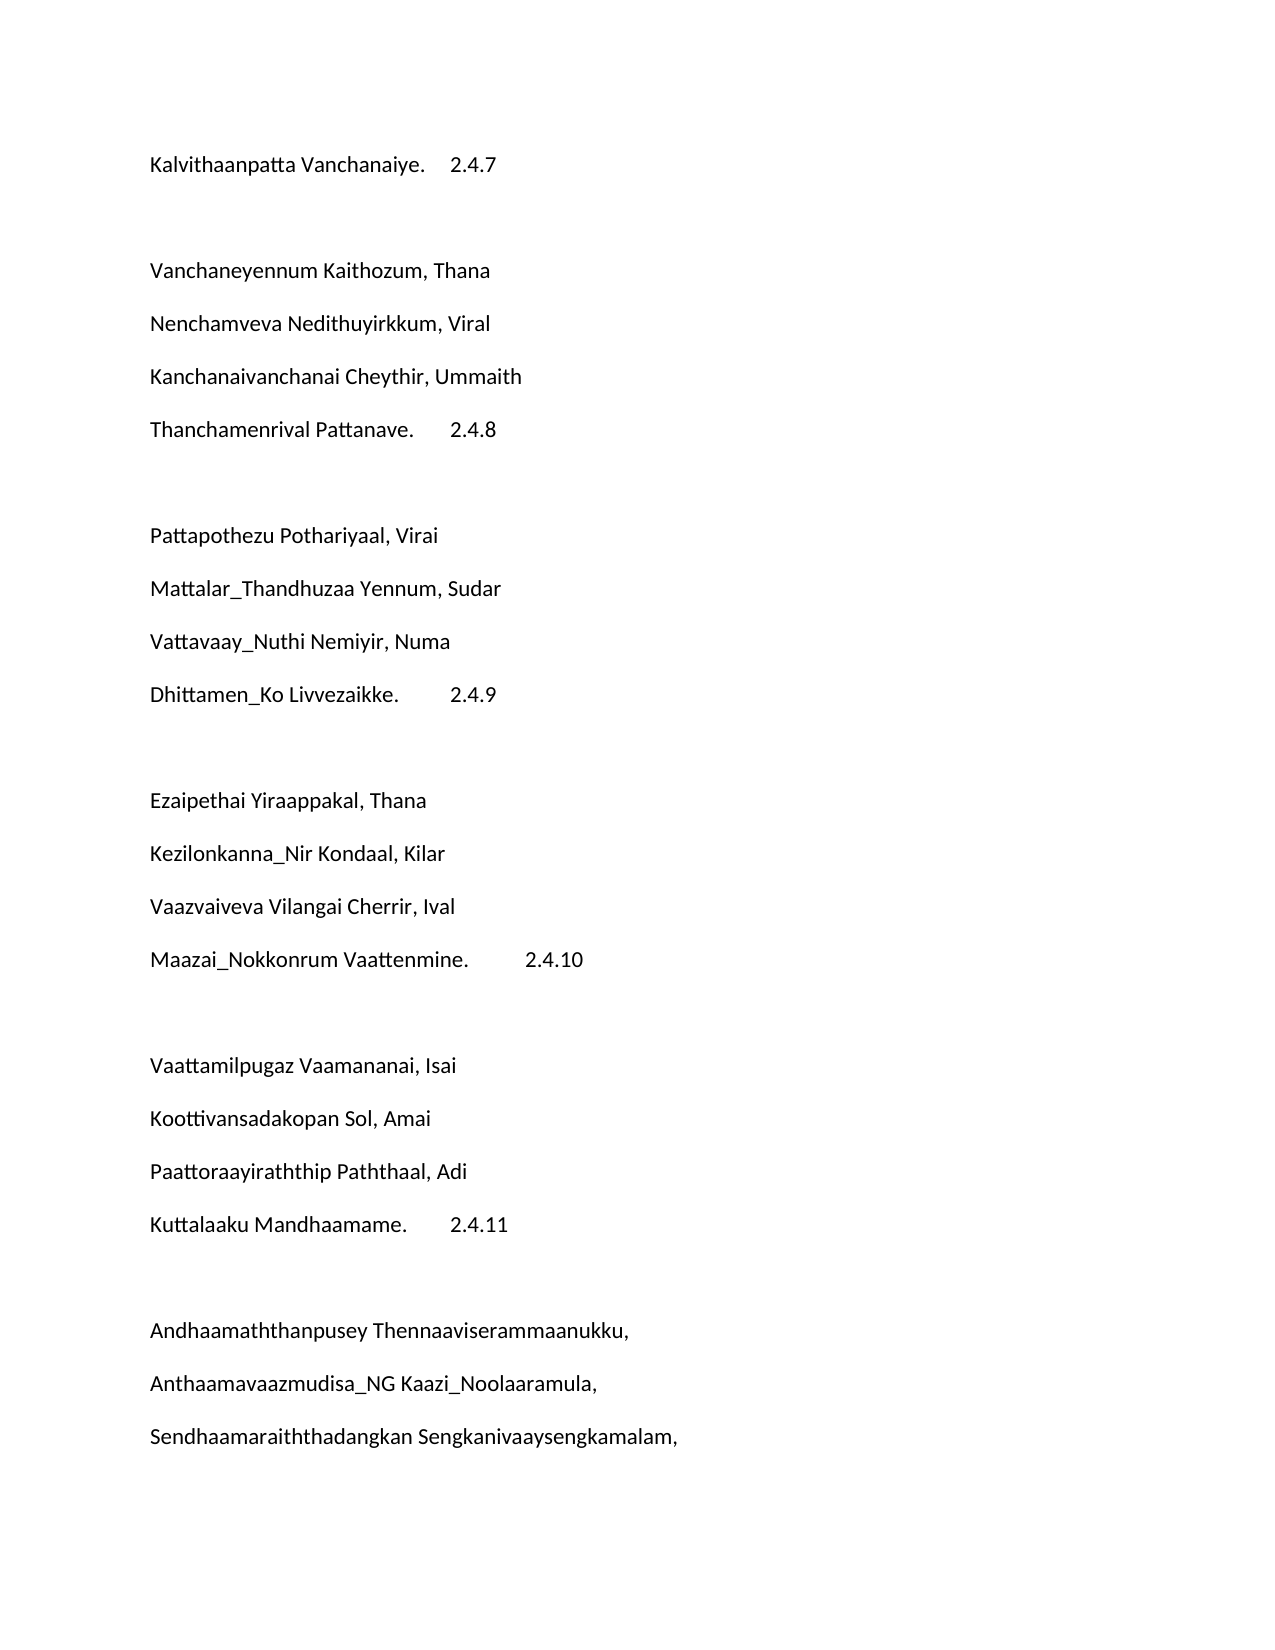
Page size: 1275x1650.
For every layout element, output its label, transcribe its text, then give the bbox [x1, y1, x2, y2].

text Anthaamavaazmudisa_NG Kaazi_Noolaaramula, [150, 1369, 1125, 1397]
text Kezilonkanna_Nir Kondaal, Kilar [150, 839, 1125, 867]
text Vaattamilpugaz Vaamananai, Isai [150, 1051, 1125, 1079]
text Thanchamenrival Pattanave. 2.4.8 [150, 415, 1125, 443]
text Pattapothezu Pothariyaal, Virai [150, 521, 1125, 549]
text Andhaamaththanpusey Thennaaviserammaanukku, [150, 1316, 1125, 1344]
text Kalvithaanpatta Vanchanaiye. 2.4.7 [150, 150, 1125, 178]
text Nenchamveva Nedithuyirkkum, Viral [150, 309, 1125, 337]
text Ezaipethai Yiraappakal, Thana [150, 786, 1125, 814]
text Koottivansadakopan Sol, Amai [150, 1104, 1125, 1132]
text Kuttalaaku Mandhaamame. 2.4.11 [150, 1210, 1125, 1238]
text Paattoraayiraththip Paththaal, Adi [150, 1157, 1125, 1185]
text Sendhaamaraiththadangkan Sengkanivaaysengkamalam, [150, 1422, 1125, 1451]
text Maazai_Nokkonrum Vaattenmine. 2.4.10 [150, 945, 1125, 973]
text Mattalar_Thandhuzaa Yennum, Sudar [150, 574, 1125, 602]
text Vaazvaiveva Vilangai Cherrir, Ival [150, 892, 1125, 920]
text Dhittamen_Ko Livvezaikke. 2.4.9 [150, 680, 1125, 708]
text Kanchanaivanchanai Cheythir, Ummaith [150, 362, 1125, 390]
text Vattavaay_Nuthi Nemiyir, Numa [150, 627, 1125, 655]
text Vanchaneyennum Kaithozum, Thana [150, 256, 1125, 284]
